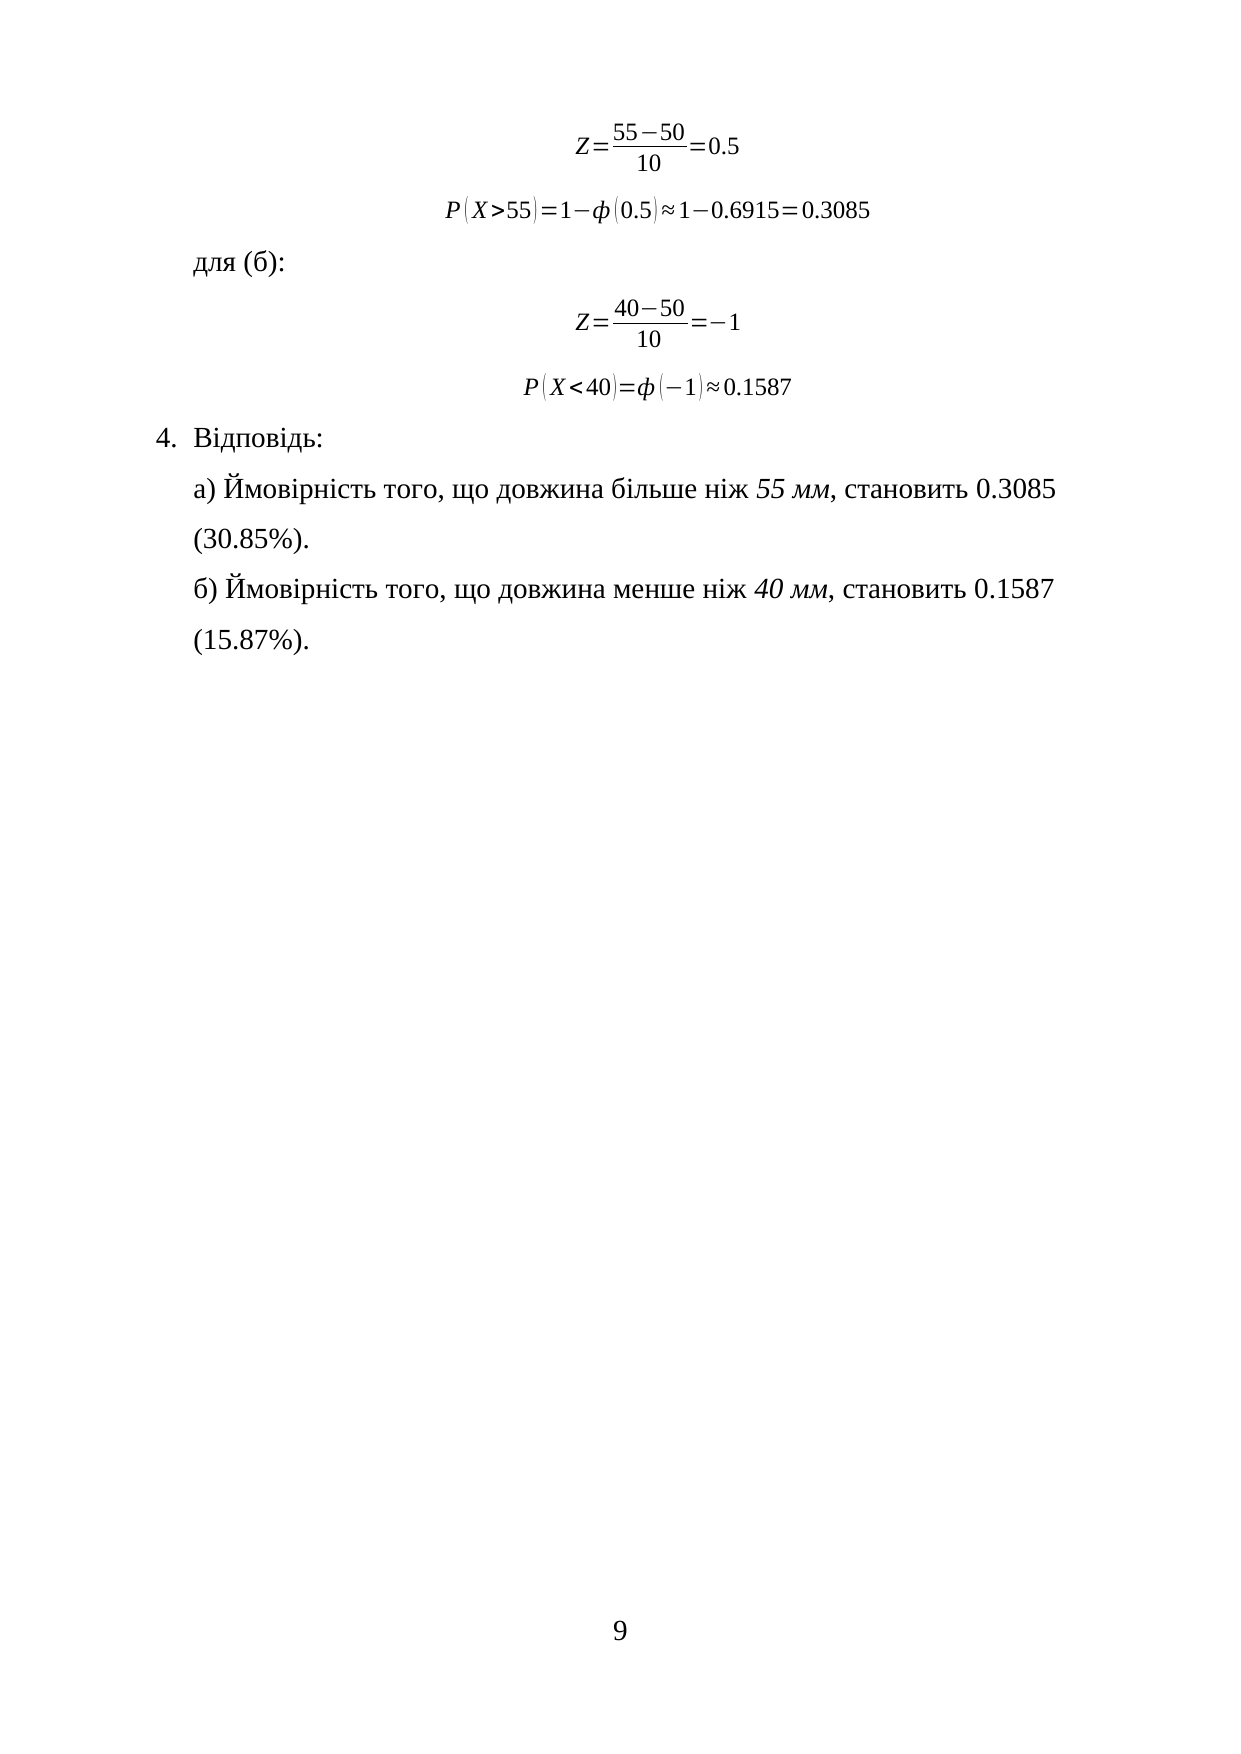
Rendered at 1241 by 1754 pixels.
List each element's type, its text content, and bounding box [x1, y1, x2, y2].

list для (б): [193, 244, 1122, 278]
list а) Ймовірність того, що довжина більше ніж 55 мм, становить 0.3085 (30.85%). б) Ймовірність того, що довжина менше ніж 40 мм, становить 0.1587 (15.87%). [193, 471, 1122, 655]
list Відповідь: [156, 421, 1122, 454]
